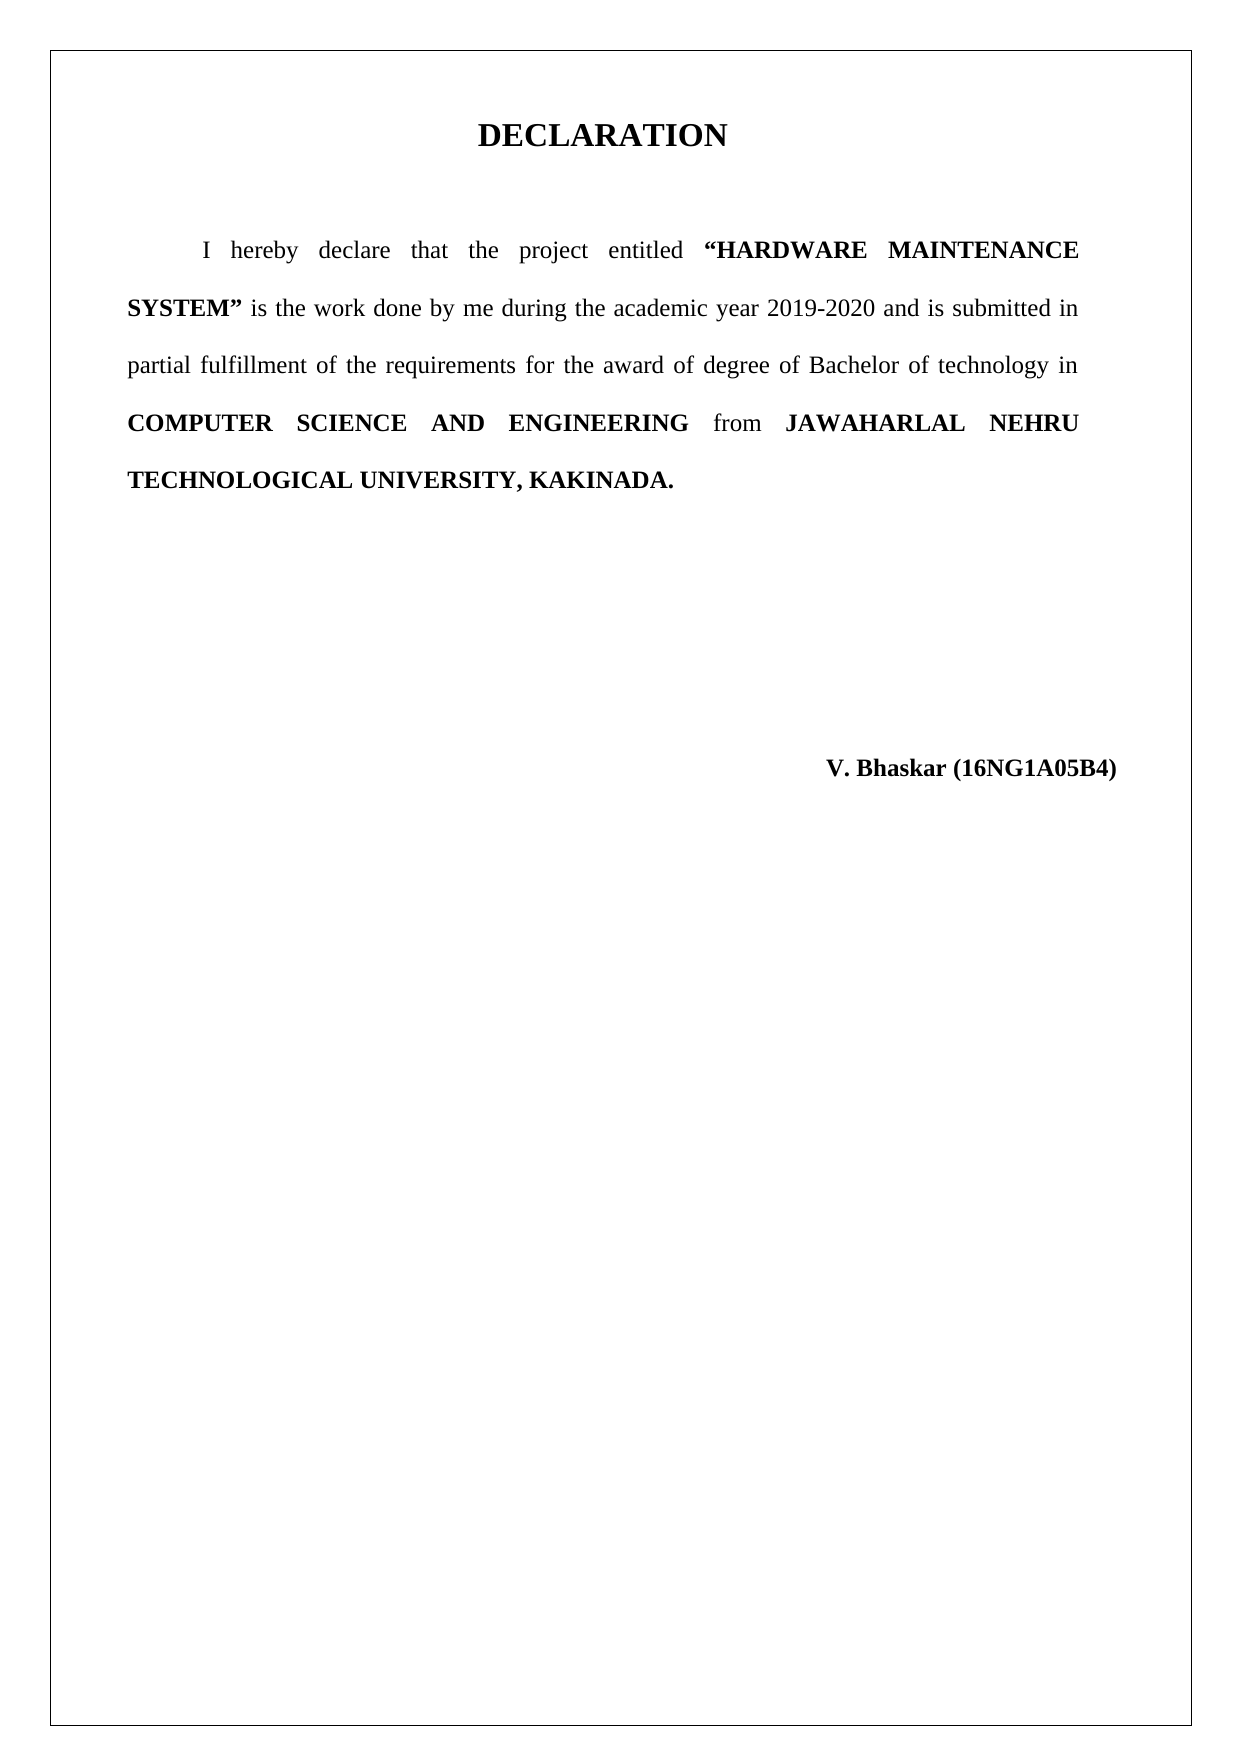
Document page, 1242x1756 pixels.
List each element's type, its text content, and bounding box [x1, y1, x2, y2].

text V. Bhaskar (16NG1A05B4) [87, 753, 1117, 782]
text I hereby declare that the project entitled “HARDWARE MAINTENANCE SYSTEM” is the work done by me during the academic year 2019-2020 and is submitted in partial fulfillment of the requirements for the award of degree of Bachelor of technology in COMPUTER SCIENCE AND ENGINEERING from JAWAHARLAL NEHRU TECHNOLOGICAL UNIVERSITY, KAKINADA. [127, 235, 1079, 494]
subtitle DECLARATION [129, 115, 1076, 153]
